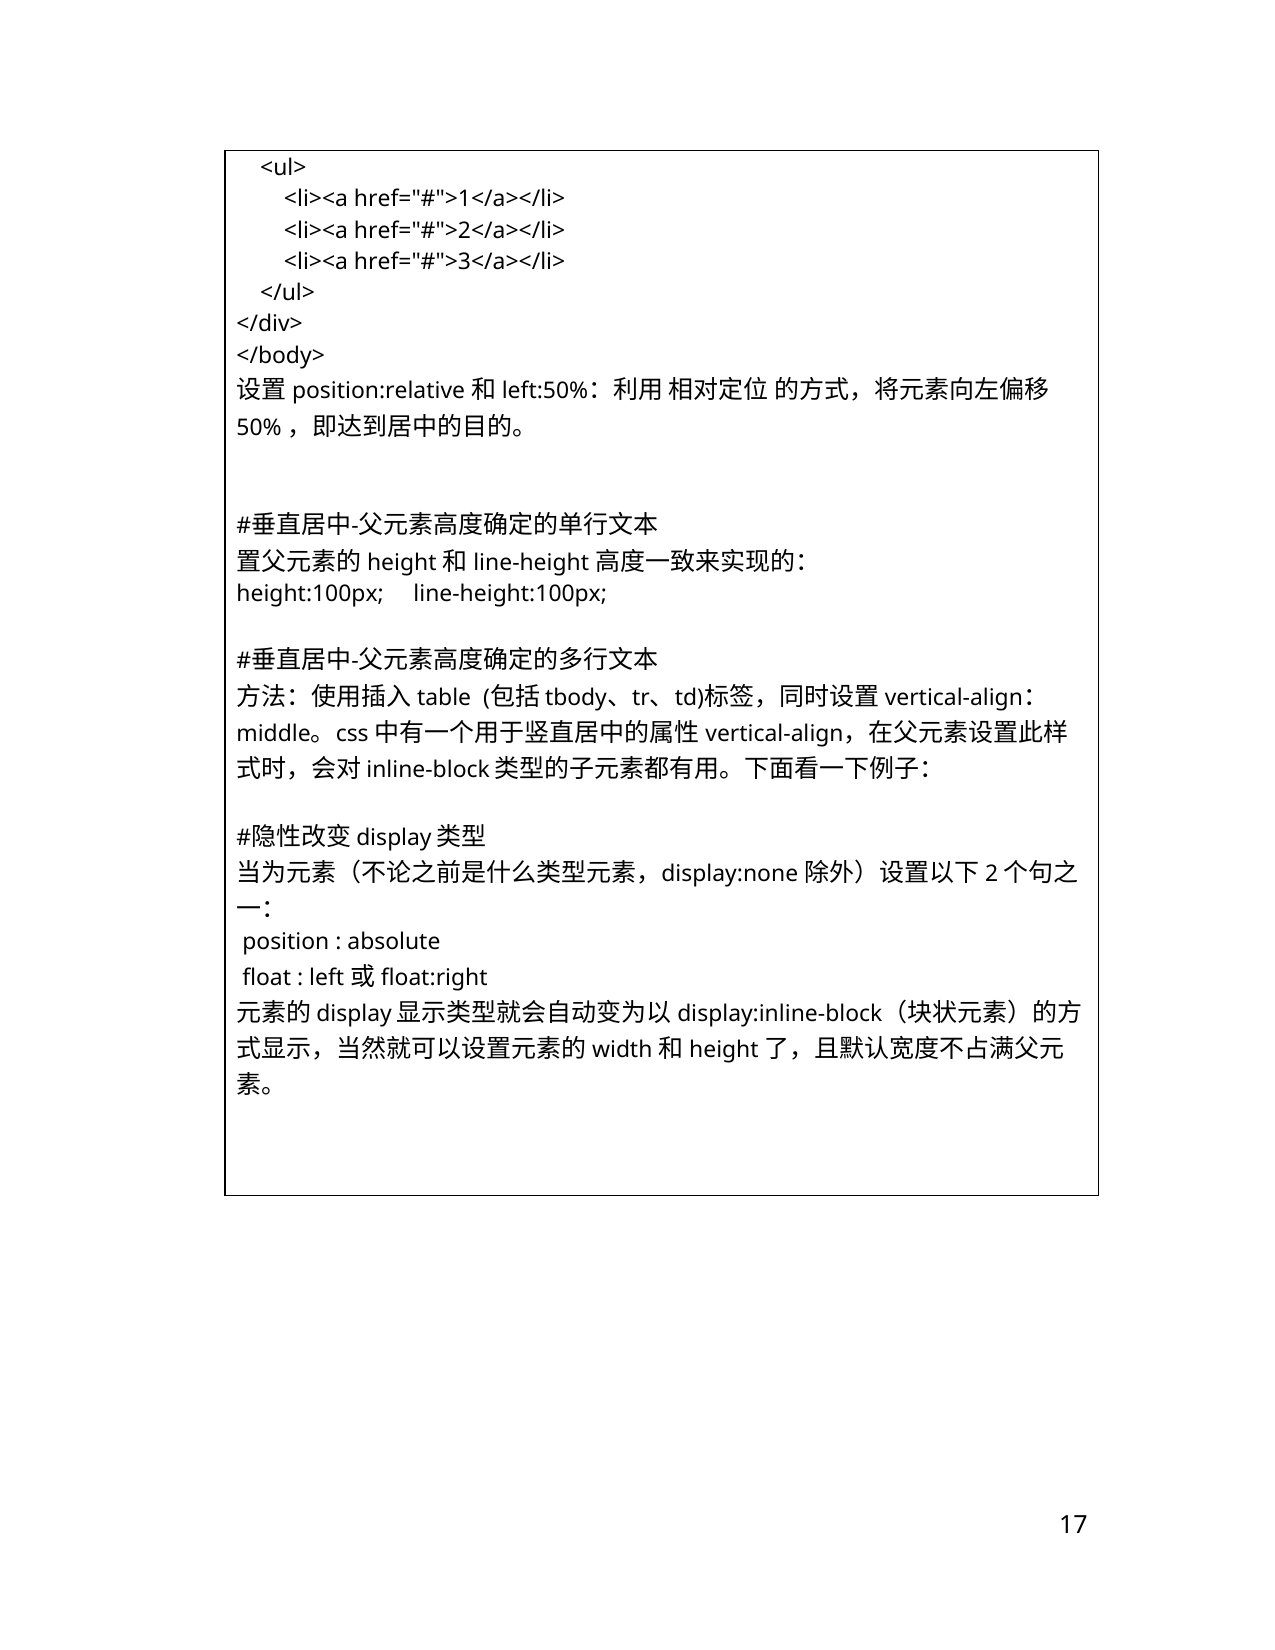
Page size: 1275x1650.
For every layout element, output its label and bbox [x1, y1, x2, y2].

table_header [226, 151, 1098, 1195]
